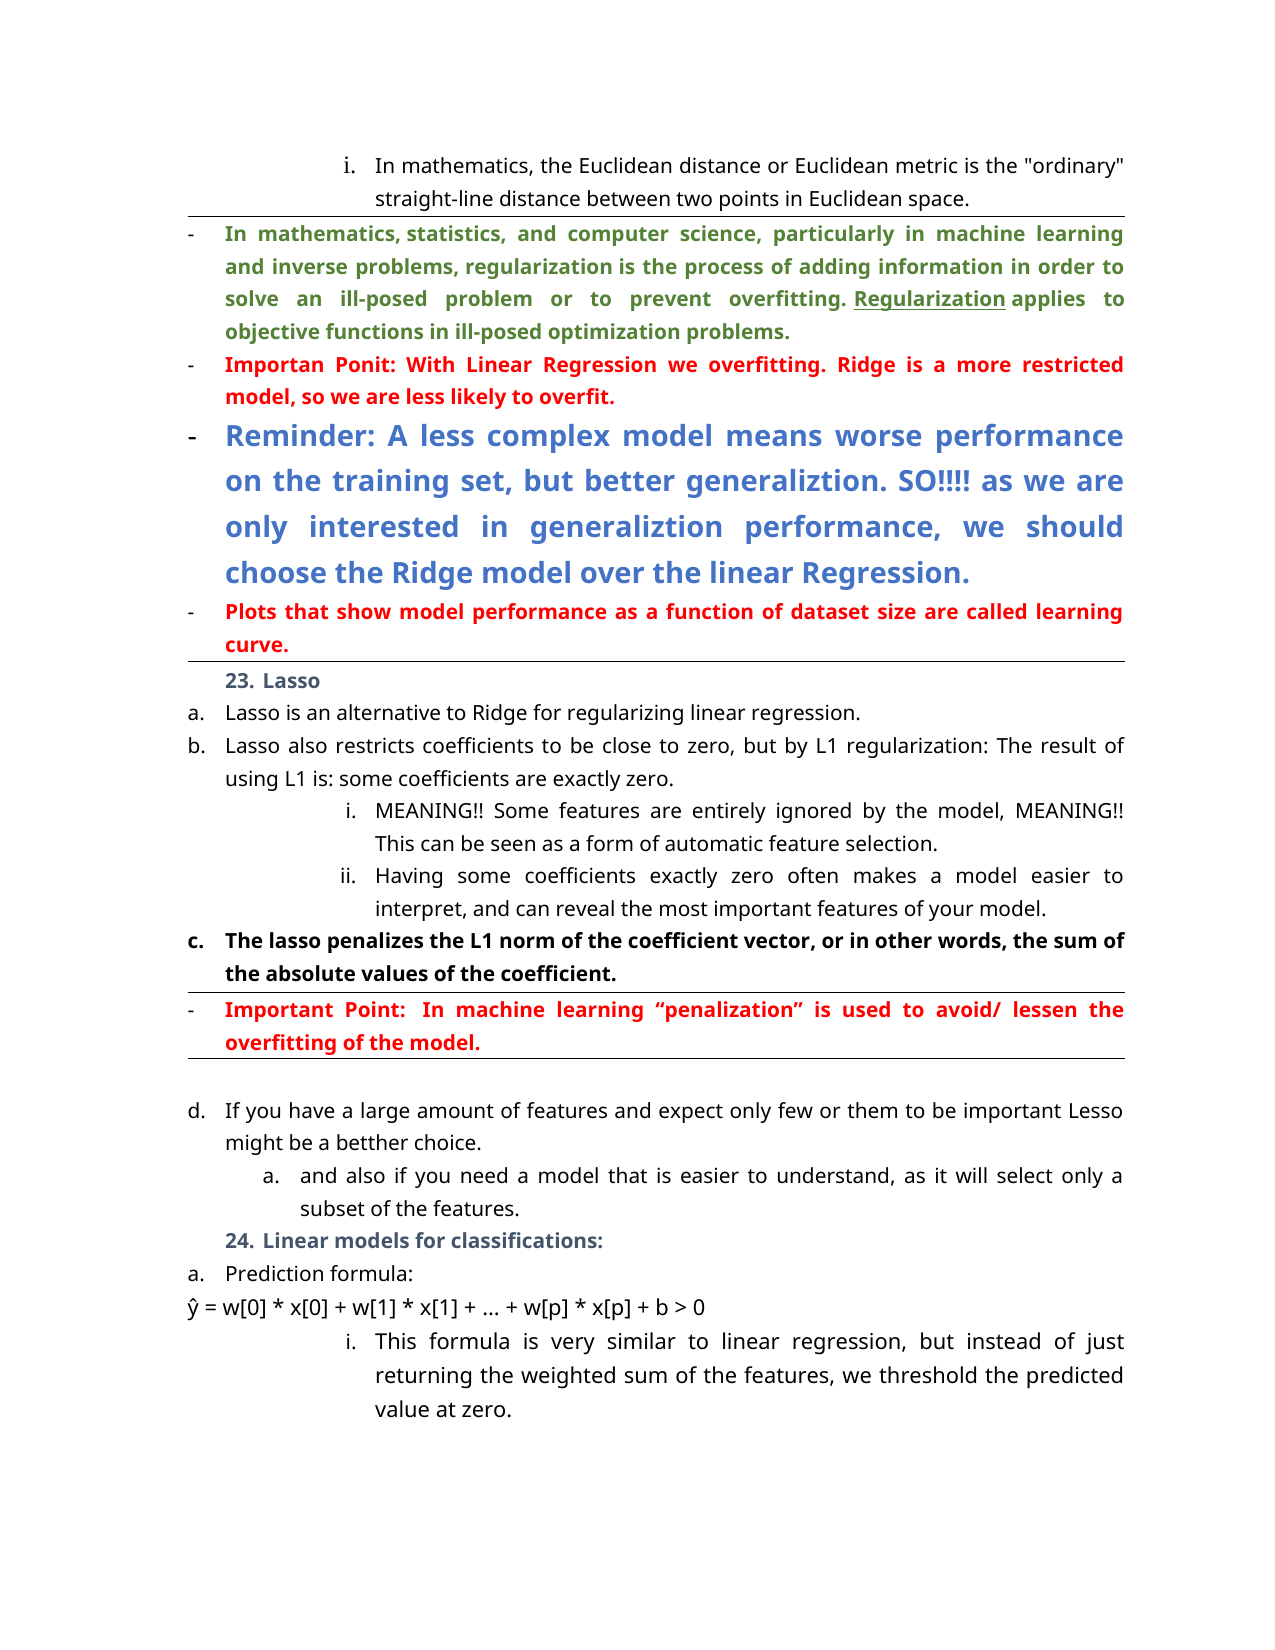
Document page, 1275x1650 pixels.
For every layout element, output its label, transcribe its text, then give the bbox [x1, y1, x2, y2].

text ŷ = w[0] * x[0] + w[1] * x[1] + ... + w[p] * x[p] + b > 0 [187, 1292, 1125, 1321]
subtitle Important Point: In machine learning “penalization” is used to avoid/ lessen the overfitting of the model. [187, 993, 1125, 1059]
list and also if you need a model that is easier to understand, as it will select only a subset of the features. [262, 1161, 1125, 1222]
subtitle Reminder: A less complex model means worse performance on the training set, but better generaliztion. SO!!!! as we are only interested in generaliztion performance, we should choose the Ridge model over the linear Regression. [187, 412, 1125, 592]
subtitle Linear models for classifications: [225, 1226, 1125, 1255]
list Prediction formula: [187, 1259, 1125, 1287]
list In mathematics, the Euclidean distance or Euclidean metric is the "ordinary" straight-line distance between two points in Euclidean space. [356, 150, 1125, 212]
subtitle Plots that show model performance as a function of dataset size are called learning curve. [187, 594, 1125, 662]
subtitle In mathematics, statistics, and computer science, particularly in machine learning and inverse problems, regularization is the process of adding information in order to solve an ill-posed problem or to prevent overfitting. Regularization applies to objective functions in ill-posed optimization problems. [187, 217, 1125, 346]
list If you have a large amount of features and expect only few or them to be important Lesso might be a betther choice. [187, 1096, 1125, 1157]
list Lasso also restricts coefficients to be close to zero, but by L1 regularization: The result of using L1 is: some coefficients are exactly zero. [187, 731, 1125, 792]
list MEANING!! Some features are entirely ignored by the model, MEANING!! This can be seen as a form of automatic feature selection. [356, 796, 1125, 857]
subtitle Importan Ponit: With Linear Regression we overfitting. Ridge is a more restricted model, so we are less likely to overfit. [187, 347, 1125, 411]
list Lasso is an alternative to Ridge for regularizing linear regression. [187, 698, 1125, 727]
list The lasso penalizes the L1 norm of the coefficient vector, or in other words, the sum of the absolute values of the coefficient. [187, 927, 1125, 988]
subtitle Lasso [225, 666, 1125, 694]
list This formula is very similar to linear regression, but instead of just returning the weighted sum of the features, we threshold the predicted value at zero. [356, 1326, 1125, 1424]
list Having some coefficients exactly zero often makes a model easier to interpret, and can reveal the most important features of your model. [356, 861, 1125, 922]
